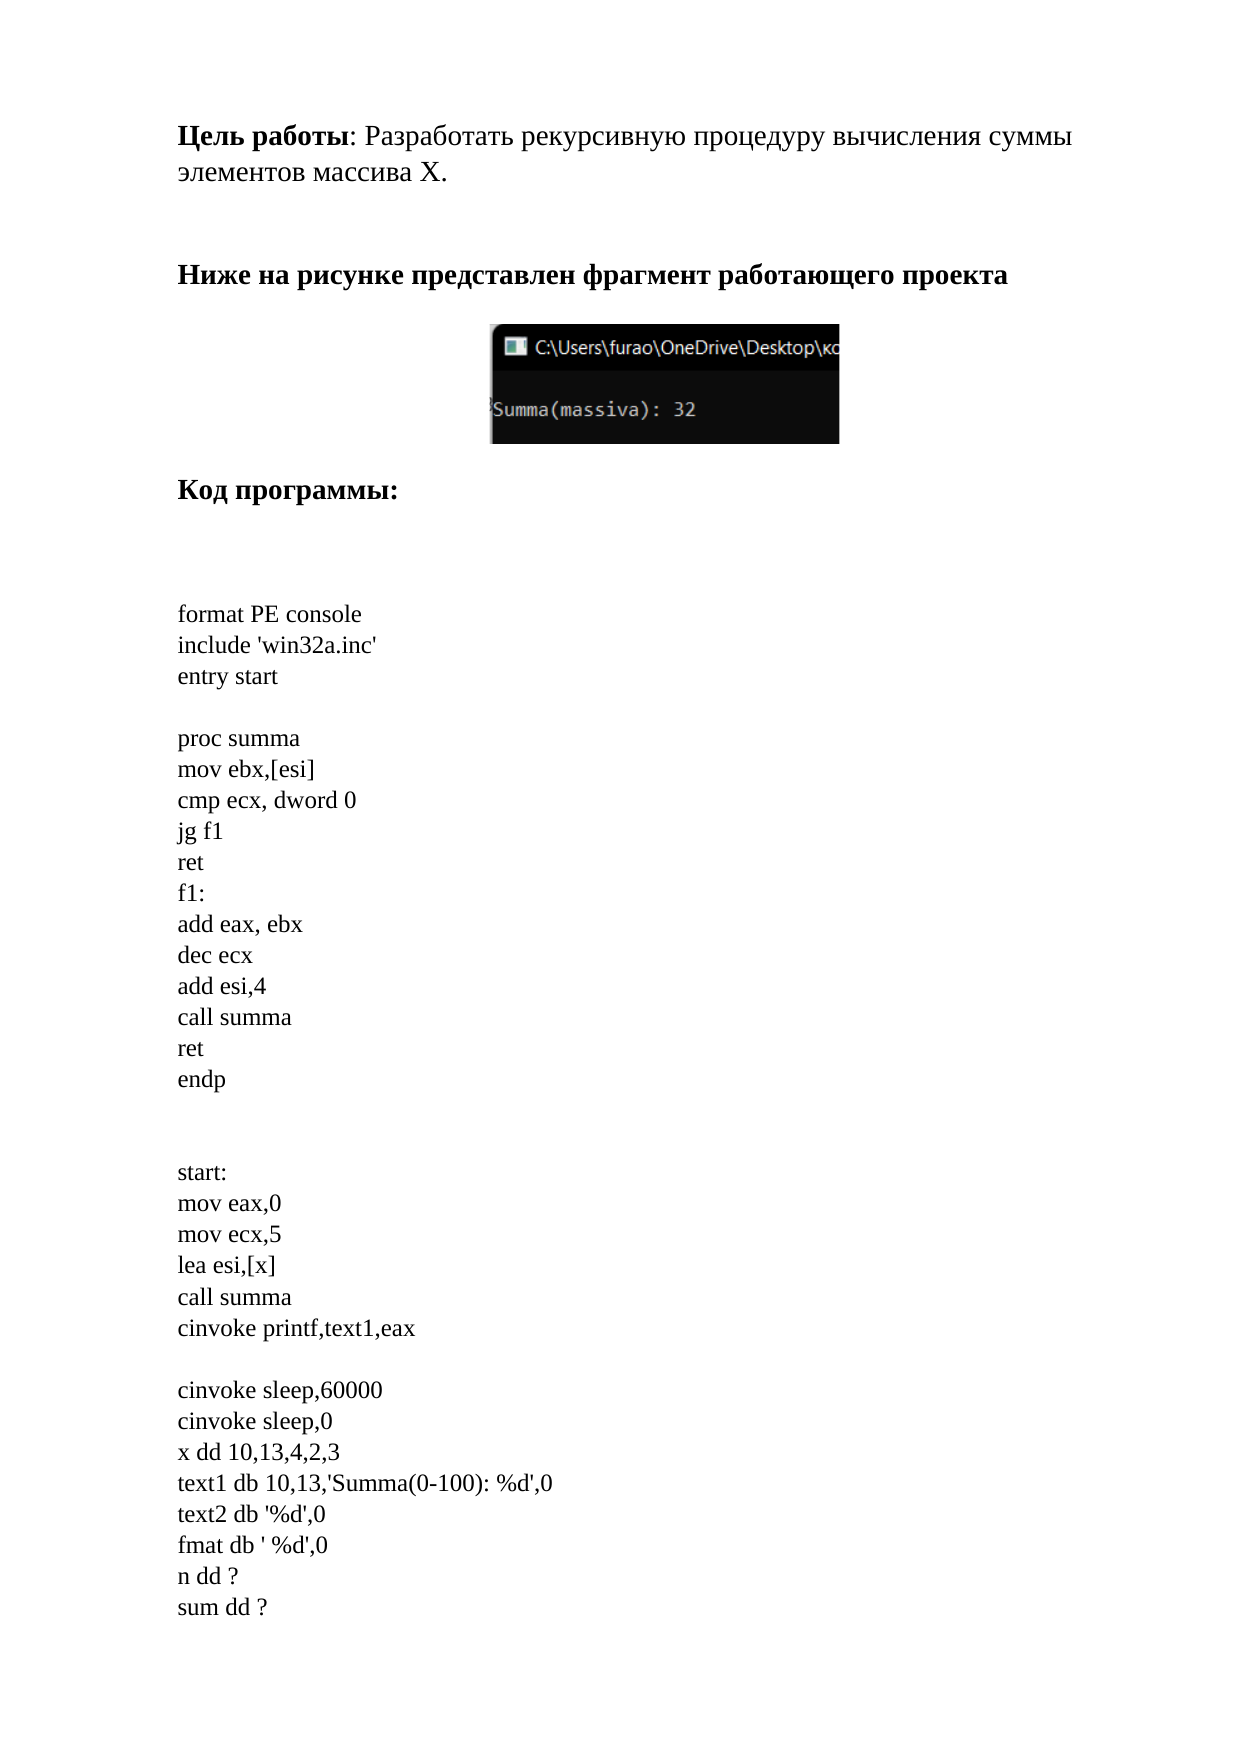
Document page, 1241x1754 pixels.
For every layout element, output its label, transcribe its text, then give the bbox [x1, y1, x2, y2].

text add eax, ebx [177, 909, 1136, 938]
text cmp ecx, dword 0 [177, 785, 1136, 814]
text sum dd ? [177, 1592, 1136, 1621]
text text1 db 10,13,'Summa(0-100): %d',0 [177, 1468, 1136, 1497]
text ret [177, 1033, 1136, 1062]
text include 'win32a.inc' [177, 630, 1136, 658]
text call summa [177, 1002, 1136, 1031]
text cinvoke sleep,0 [177, 1406, 1136, 1434]
text mov eax,0 [177, 1188, 1136, 1217]
text mov ebx,[esi] [177, 754, 1136, 783]
text format PE console [177, 599, 1136, 627]
text text2 db '%d',0 [177, 1499, 1136, 1528]
text cinvoke printf,text1,eax [177, 1313, 1136, 1341]
picture [489, 324, 840, 444]
text fmat db ' %d',0 [177, 1530, 1136, 1559]
text Цель работы: Разработать рекурсивную процедуру вычисления суммы элементов массива X. [177, 118, 1136, 188]
text mov ecx,5 [177, 1219, 1136, 1248]
text f1: [177, 878, 1136, 907]
text endp [177, 1064, 1136, 1093]
text lea esi,[x] [177, 1251, 1136, 1279]
text ret [177, 847, 1136, 876]
text dec ecx [177, 940, 1136, 969]
text start: [177, 1157, 1136, 1186]
text Код программы: [177, 472, 1152, 506]
text jg f1 [177, 816, 1136, 845]
text proc summa [177, 723, 1136, 752]
text add esi,4 [177, 971, 1136, 1000]
text call summa [177, 1282, 1136, 1310]
text x dd 10,13,4,2,3 [177, 1437, 1136, 1466]
text cinvoke sleep,60000 [177, 1375, 1136, 1403]
text n dd ? [177, 1561, 1136, 1590]
text entry start [177, 661, 1136, 689]
text Ниже на рисунке представлен фрагмент работающего проекта [177, 257, 1152, 291]
